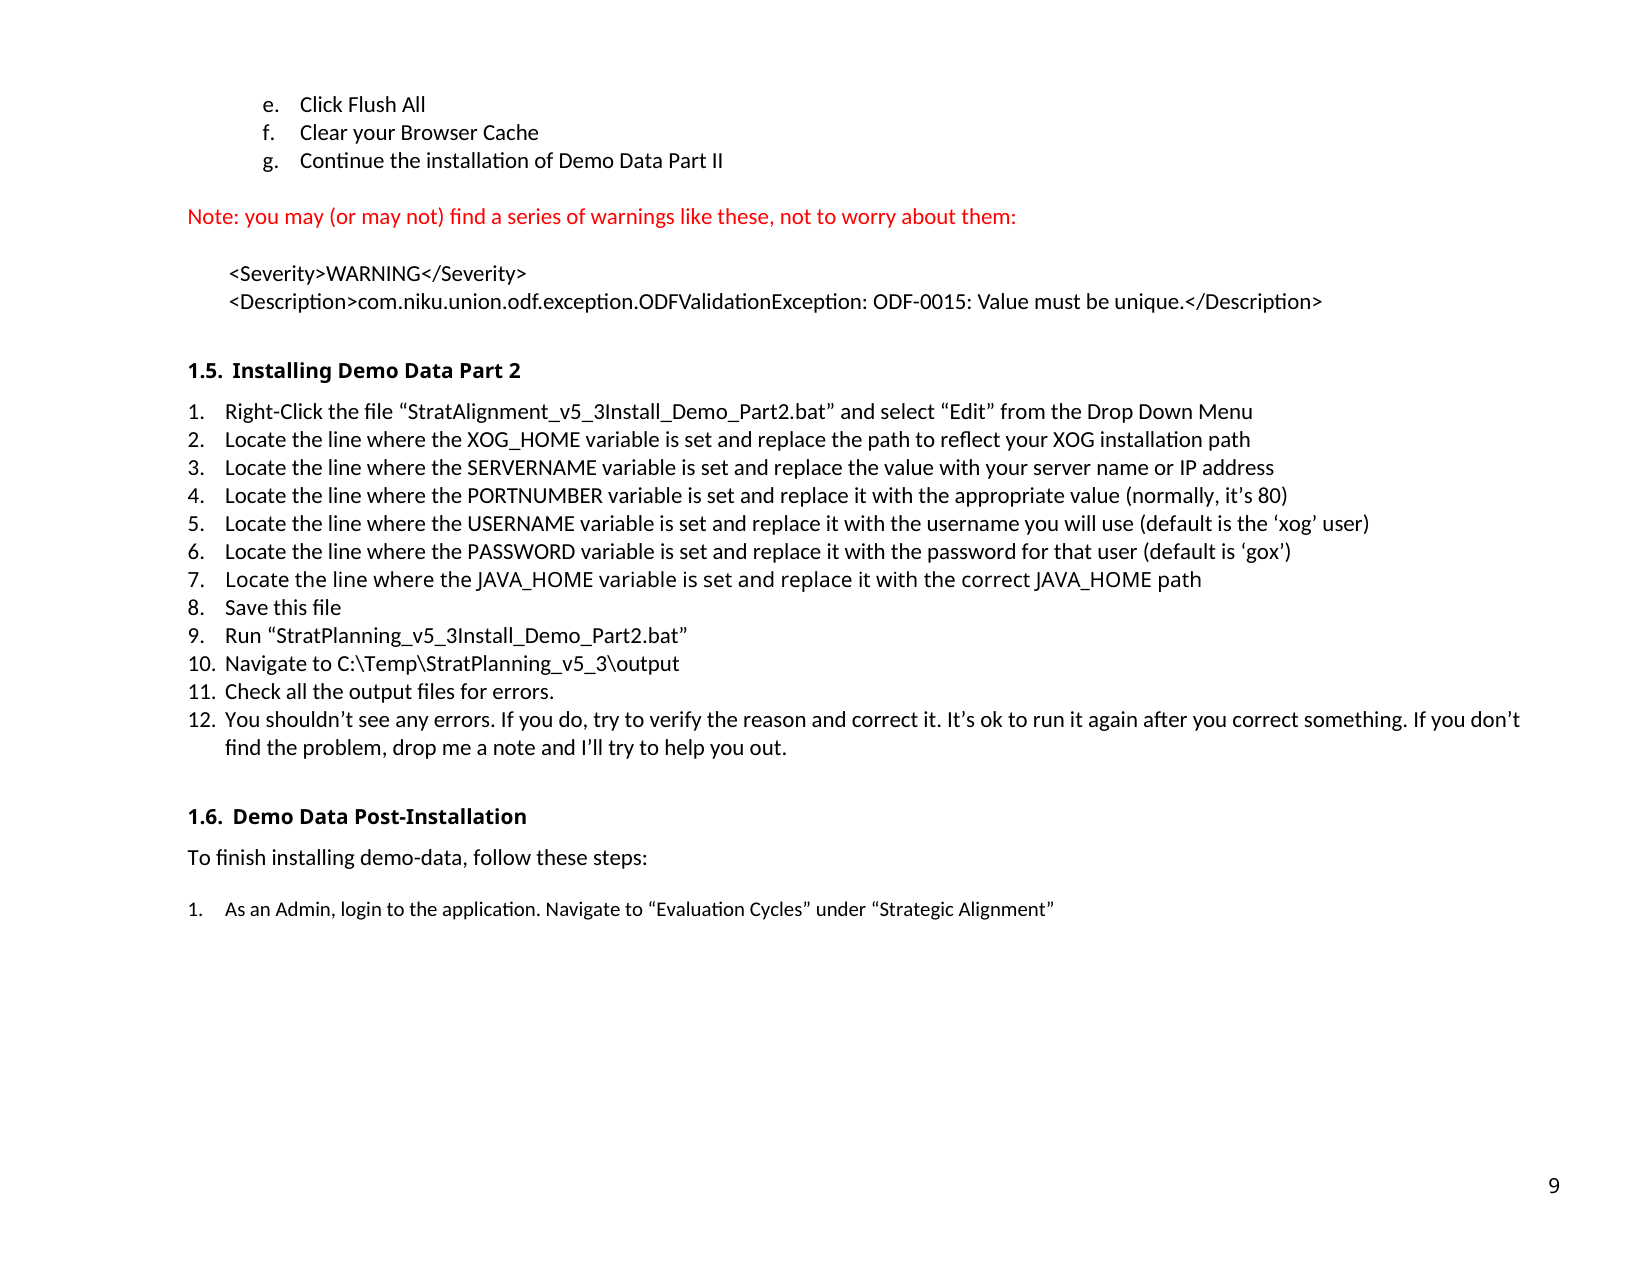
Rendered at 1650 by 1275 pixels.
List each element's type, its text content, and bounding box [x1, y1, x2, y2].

list Locate the line where the PORTNUMBER variable is set and replace it with the appropriate value (normally, it’s 80) [187, 481, 1560, 509]
list Run “StratPlanning_v5_3Install_Demo_Part2.bat” [187, 621, 1560, 649]
list Click Flush All [262, 90, 1560, 118]
list Locate the line where the USERNAME variable is set and replace it with the username you will use (default is the ‘xog’ user) [187, 509, 1560, 537]
subtitle Installing Demo Data Part 2 [187, 356, 1560, 384]
text Note: you may (or may not) find a series of warnings like these, not to worry about them: [187, 202, 1560, 231]
list Locate the line where the SERVERNAME variable is set and replace the value with your server name or IP address [187, 453, 1560, 481]
list You shouldn’t see any errors. If you do, try to verify the reason and correct it. It’s ok to run it again after you correct something. If you don’t find the problem, drop me a note and I’ll try to help you out. [187, 706, 1560, 762]
text To finish installing demo-data, follow these steps: [187, 843, 1560, 871]
subtitle Demo Data Post-Installation [187, 802, 1560, 831]
text <Severity>WARNING</Severity> [187, 259, 1560, 287]
list Continue the installation of Demo Data Part II [262, 146, 1560, 174]
list Save this file [187, 593, 1560, 621]
list Check all the output files for errors. [187, 677, 1560, 706]
list Right-Click the file “StratAlignment_v5_3Install_Demo_Part2.bat” and select “Edit” from the Drop Down Menu [187, 397, 1560, 425]
list Locate the line where the JAVA_HOME variable is set and replace it with the correct JAVA_HOME path [187, 565, 1560, 593]
list As an Admin, login to the application. Navigate to “Evaluation Cycles” under “Strategic Alignment” [187, 896, 1560, 922]
list Locate the line where the XOG_HOME variable is set and replace the path to reflect your XOG installation path [187, 425, 1560, 453]
list Locate the line where the PASSWORD variable is set and replace it with the password for that user (default is ‘gox’) [187, 537, 1560, 565]
list Clear your Browser Cache [262, 118, 1560, 146]
text <Description>com.niku.union.odf.exception.ODFValidationException: ODF-0015: Value must be unique.</Description> [187, 287, 1560, 315]
list Navigate to C:\Temp\StratPlanning_v5_3\output [187, 649, 1560, 677]
